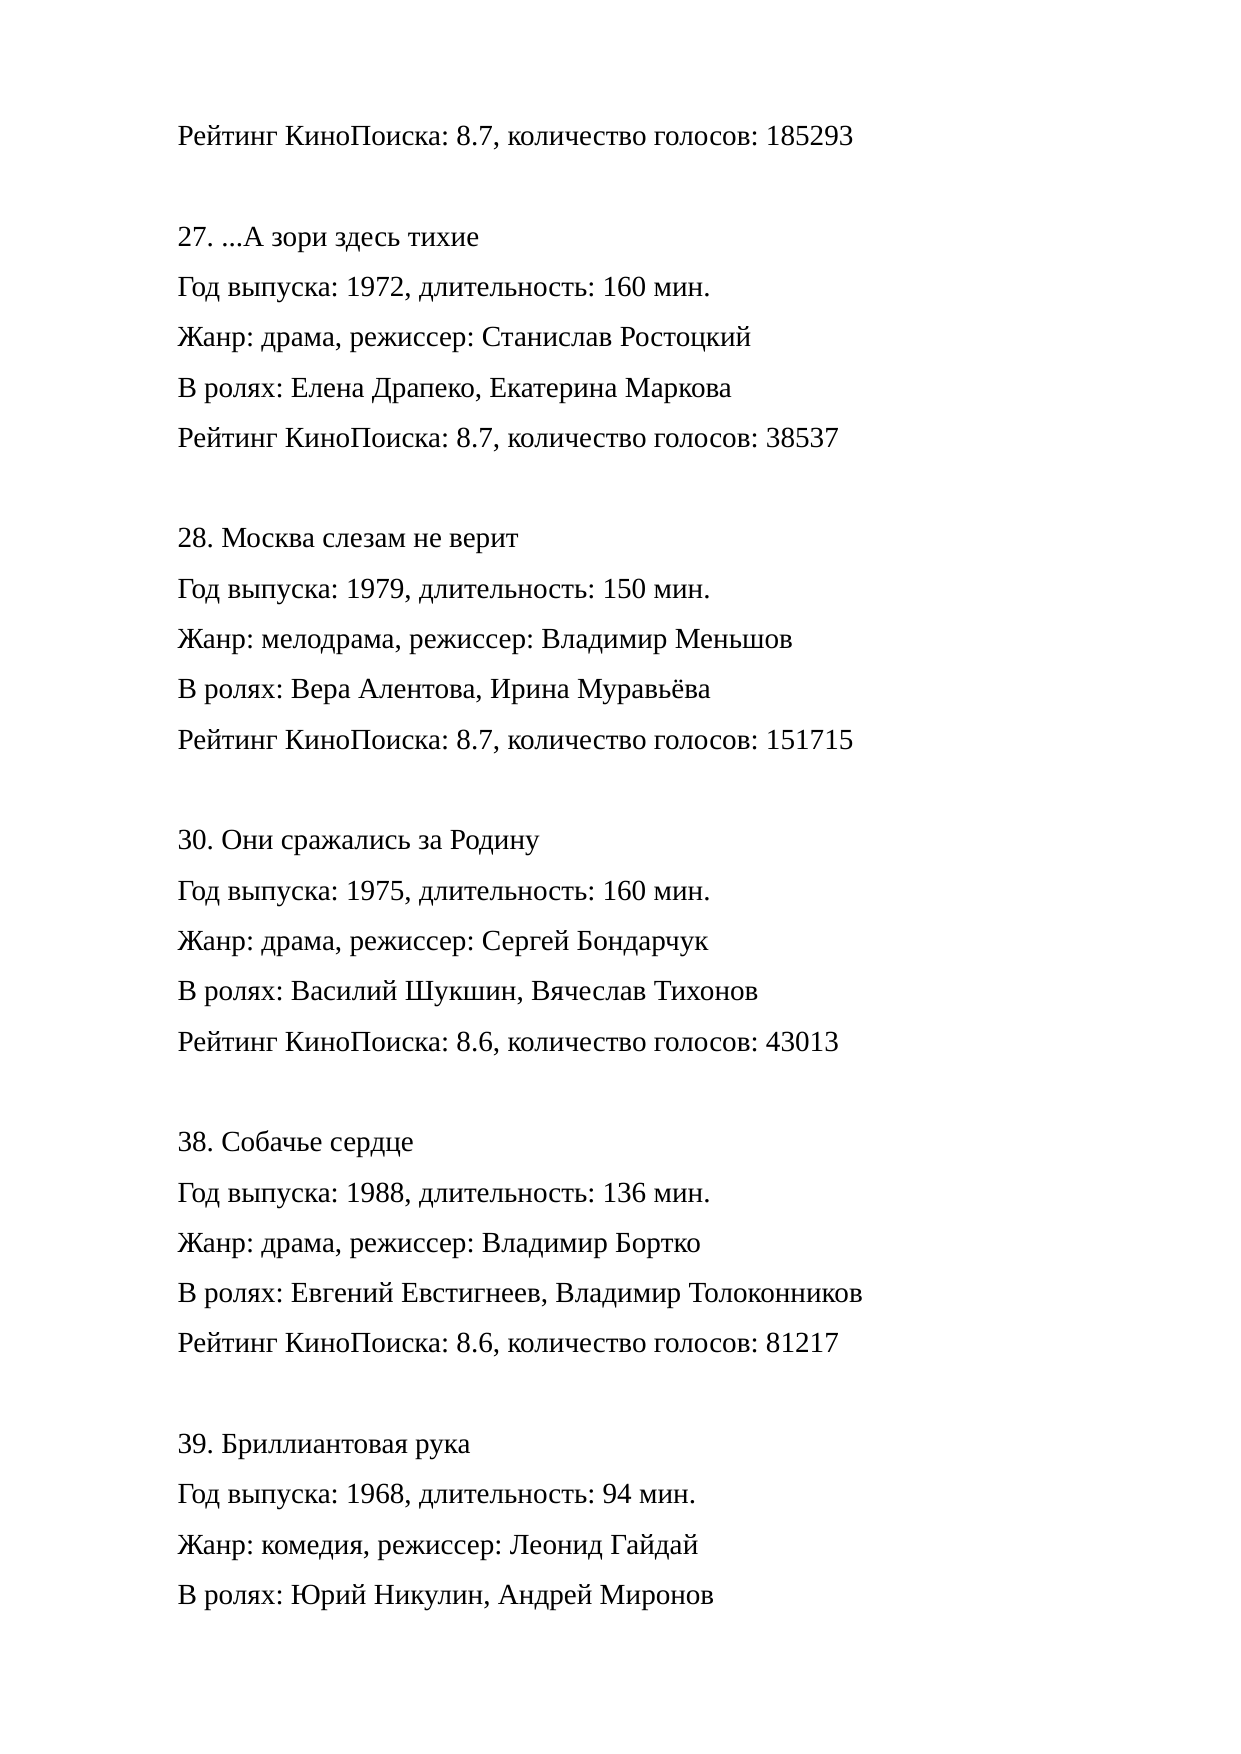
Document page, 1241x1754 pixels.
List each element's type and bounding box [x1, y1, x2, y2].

text [177, 118, 1152, 1611]
